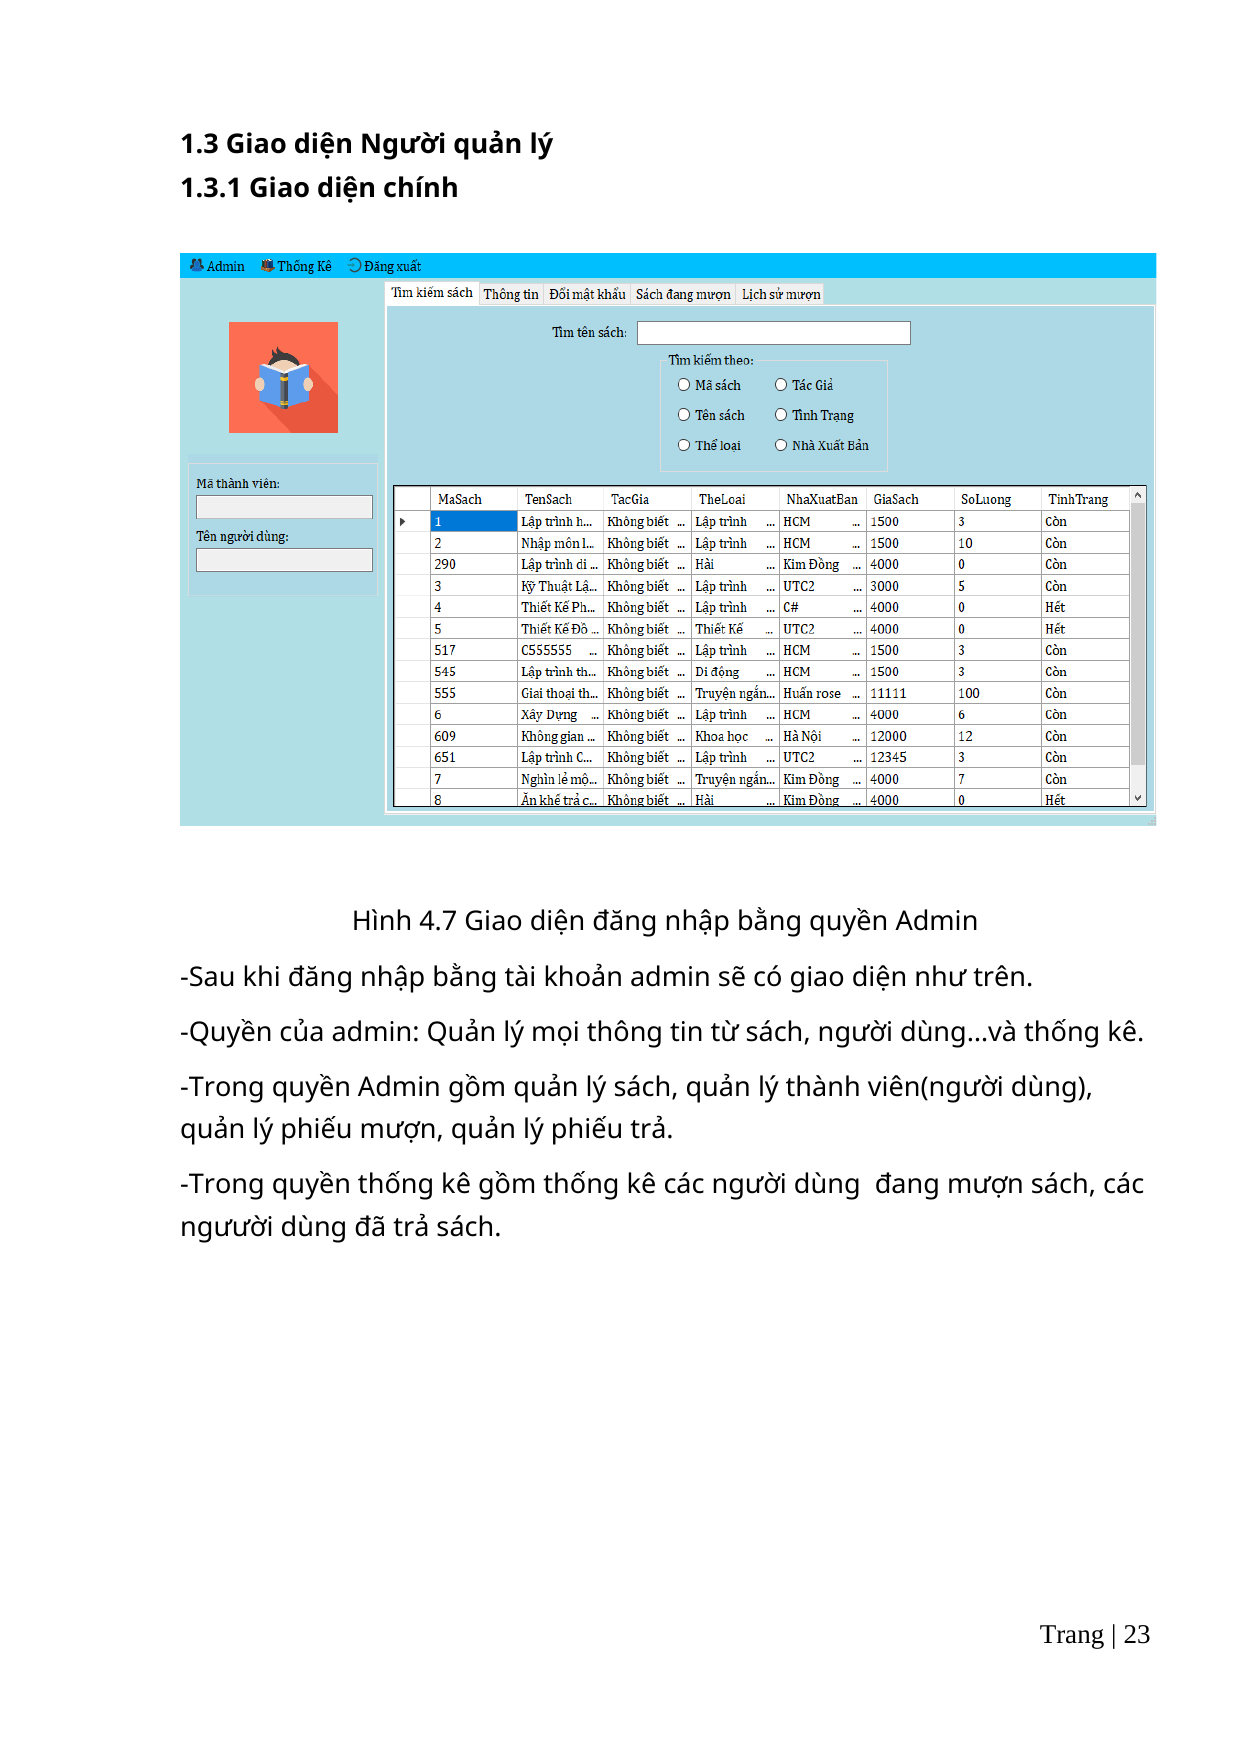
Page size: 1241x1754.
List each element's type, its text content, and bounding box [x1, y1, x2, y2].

text Hình 4.7 Giao diện đăng nhập bằng quyền Admin [180, 901, 1150, 938]
text -Trong quyền Admin gồm quản lý sách, quản lý thành viên(người dùng), quản lý phiếu mượn, quản lý phiếu trả. [180, 1068, 1150, 1147]
picture [180, 279, 1157, 826]
text -Quyền của admin: Quản lý mọi thông tin từ sách, người dùng…và thống kê. [180, 1013, 1150, 1049]
subtitle 1.3 Giao diện Người quản lý [180, 124, 1150, 161]
picture [191, 260, 203, 270]
subtitle 1.3.1 Giao diện chính [180, 168, 1150, 205]
text -Sau khi đăng nhập bằng tài khoản admin sẽ có giao diện như trên. [180, 958, 1150, 995]
text -Trong quyền thống kê gồm thống kê các người dùng đang mượn sách, các ngưười dùng đã trả sách. [180, 1165, 1150, 1244]
picture [262, 260, 272, 271]
